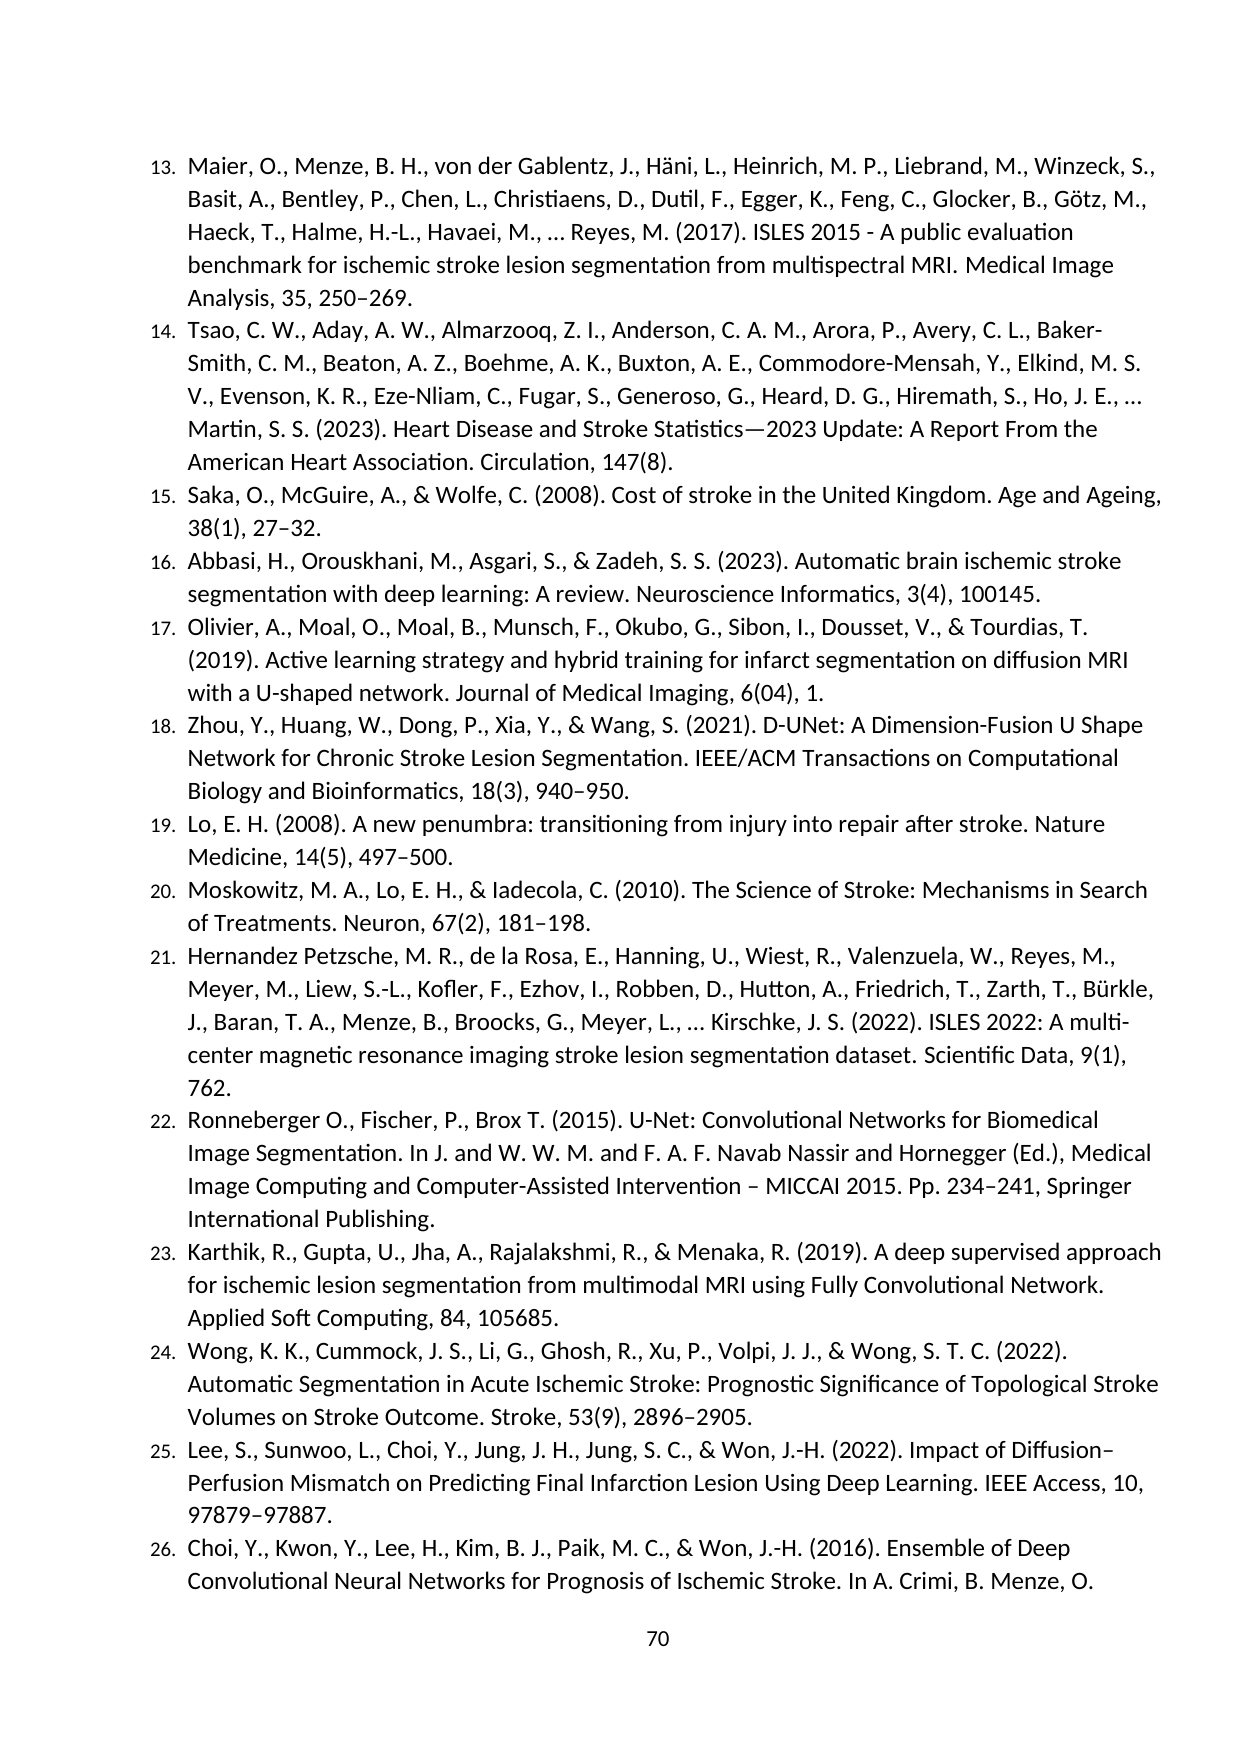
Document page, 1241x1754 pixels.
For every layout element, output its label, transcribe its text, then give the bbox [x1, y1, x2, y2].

list Olivier, A., Moal, O., Moal, B., Munsch, F., Okubo, G., Sibon, I., Dousset, V., & Tourdias, T. (2019). Active learning strategy and hybrid training for infarct segmentation on diffusion MRI with a U-shaped network. Journal of Medical Imaging, 6(04), 1. [150, 611, 1165, 707]
list Lee, S., Sunwoo, L., Choi, Y., Jung, J. H., Jung, S. C., & Won, J.-H. (2022). Impact of Diffusion–Perfusion Mismatch on Predicting Final Infarction Lesion Using Deep Learning. IEEE Access, 10, 97879–97887. [150, 1434, 1165, 1530]
list Hernandez Petzsche, M. R., de la Rosa, E., Hanning, U., Wiest, R., Valenzuela, W., Reyes, M., Meyer, M., Liew, S.-L., Kofler, F., Ezhov, I., Robben, D., Hutton, A., Friedrich, T., Zarth, T., Bürkle, J., Baran, T. A., Menze, B., Broocks, G., Meyer, L., … Kirschke, J. S. (2022). ISLES 2022: A multi-center magnetic resonance imaging stroke lesion segmentation dataset. Scientific Data, 9(1), 762. [150, 940, 1165, 1102]
list Karthik, R., Gupta, U., Jha, A., Rajalakshmi, R., & Menaka, R. (2019). A deep supervised approach for ischemic lesion segmentation from multimodal MRI using Fully Convolutional Network. Applied Soft Computing, 84, 105685. [150, 1236, 1165, 1333]
list Ronneberger O., Fischer, P., Brox T. (2015). U-Net: Convolutional Networks for Biomedical Image Segmentation. In J. and W. W. M. and F. A. F. Navab Nassir and Hornegger (Ed.), Medical Image Computing and Computer-Assisted Intervention – MICCAI 2015. Pp. 234–241, Springer International Publishing. [150, 1104, 1165, 1234]
list Tsao, C. W., Aday, A. W., Almarzooq, Z. I., Anderson, C. A. M., Arora, P., Avery, C. L., Baker-Smith, C. M., Beaton, A. Z., Boehme, A. K., Buxton, A. E., Commodore-Mensah, Y., Elkind, M. S. V., Evenson, K. R., Eze-Nliam, C., Fugar, S., Generoso, G., Heard, D. G., Hiremath, S., Ho, J. E., … Martin, S. S. (2023). Heart Disease and Stroke Statistics—2023 Update: A Report From the American Heart Association. Circulation, 147(8). [150, 314, 1165, 477]
list Wong, K. K., Cummock, J. S., Li, G., Ghosh, R., Xu, P., Volpi, J. J., & Wong, S. T. C. (2022). Automatic Segmentation in Acute Ischemic Stroke: Prognostic Significance of Topological Stroke Volumes on Stroke Outcome. Stroke, 53(9), 2896–2905. [150, 1335, 1165, 1431]
list Abbasi, H., Orouskhani, M., Asgari, S., & Zadeh, S. S. (2023). Automatic brain ischemic stroke segmentation with deep learning: A review. Neuroscience Informatics, 3(4), 100145. [150, 545, 1165, 608]
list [150, 1532, 1165, 1596]
list Saka, O., McGuire, A., & Wolfe, C. (2008). Cost of stroke in the United Kingdom. Age and Ageing, 38(1), 27–32. [150, 479, 1165, 543]
list Zhou, Y., Huang, W., Dong, P., Xia, Y., & Wang, S. (2021). D-UNet: A Dimension-Fusion U Shape Network for Chronic Stroke Lesion Segmentation. IEEE/ACM Transactions on Computational Biology and Bioinformatics, 18(3), 940–950. [150, 709, 1165, 806]
list Lo, E. H. (2008). A new penumbra: transitioning from injury into repair after stroke. Nature Medicine, 14(5), 497–500. [150, 808, 1165, 872]
list Maier, O., Menze, B. H., von der Gablentz, J., Häni, L., Heinrich, M. P., Liebrand, M., Winzeck, S., Basit, A., Bentley, P., Chen, L., Christiaens, D., Dutil, F., Egger, K., Feng, C., Glocker, B., Götz, M., Haeck, T., Halme, H.-L., Havaei, M., … Reyes, M. (2017). ISLES 2015 - A public evaluation benchmark for ischemic stroke lesion segmentation from multispectral MRI. Medical Image Analysis, 35, 250–269. [150, 150, 1165, 312]
list Moskowitz, M. A., Lo, E. H., & Iadecola, C. (2010). The Science of Stroke: Mechanisms in Search of Treatments. Neuron, 67(2), 181–198. [150, 874, 1165, 938]
